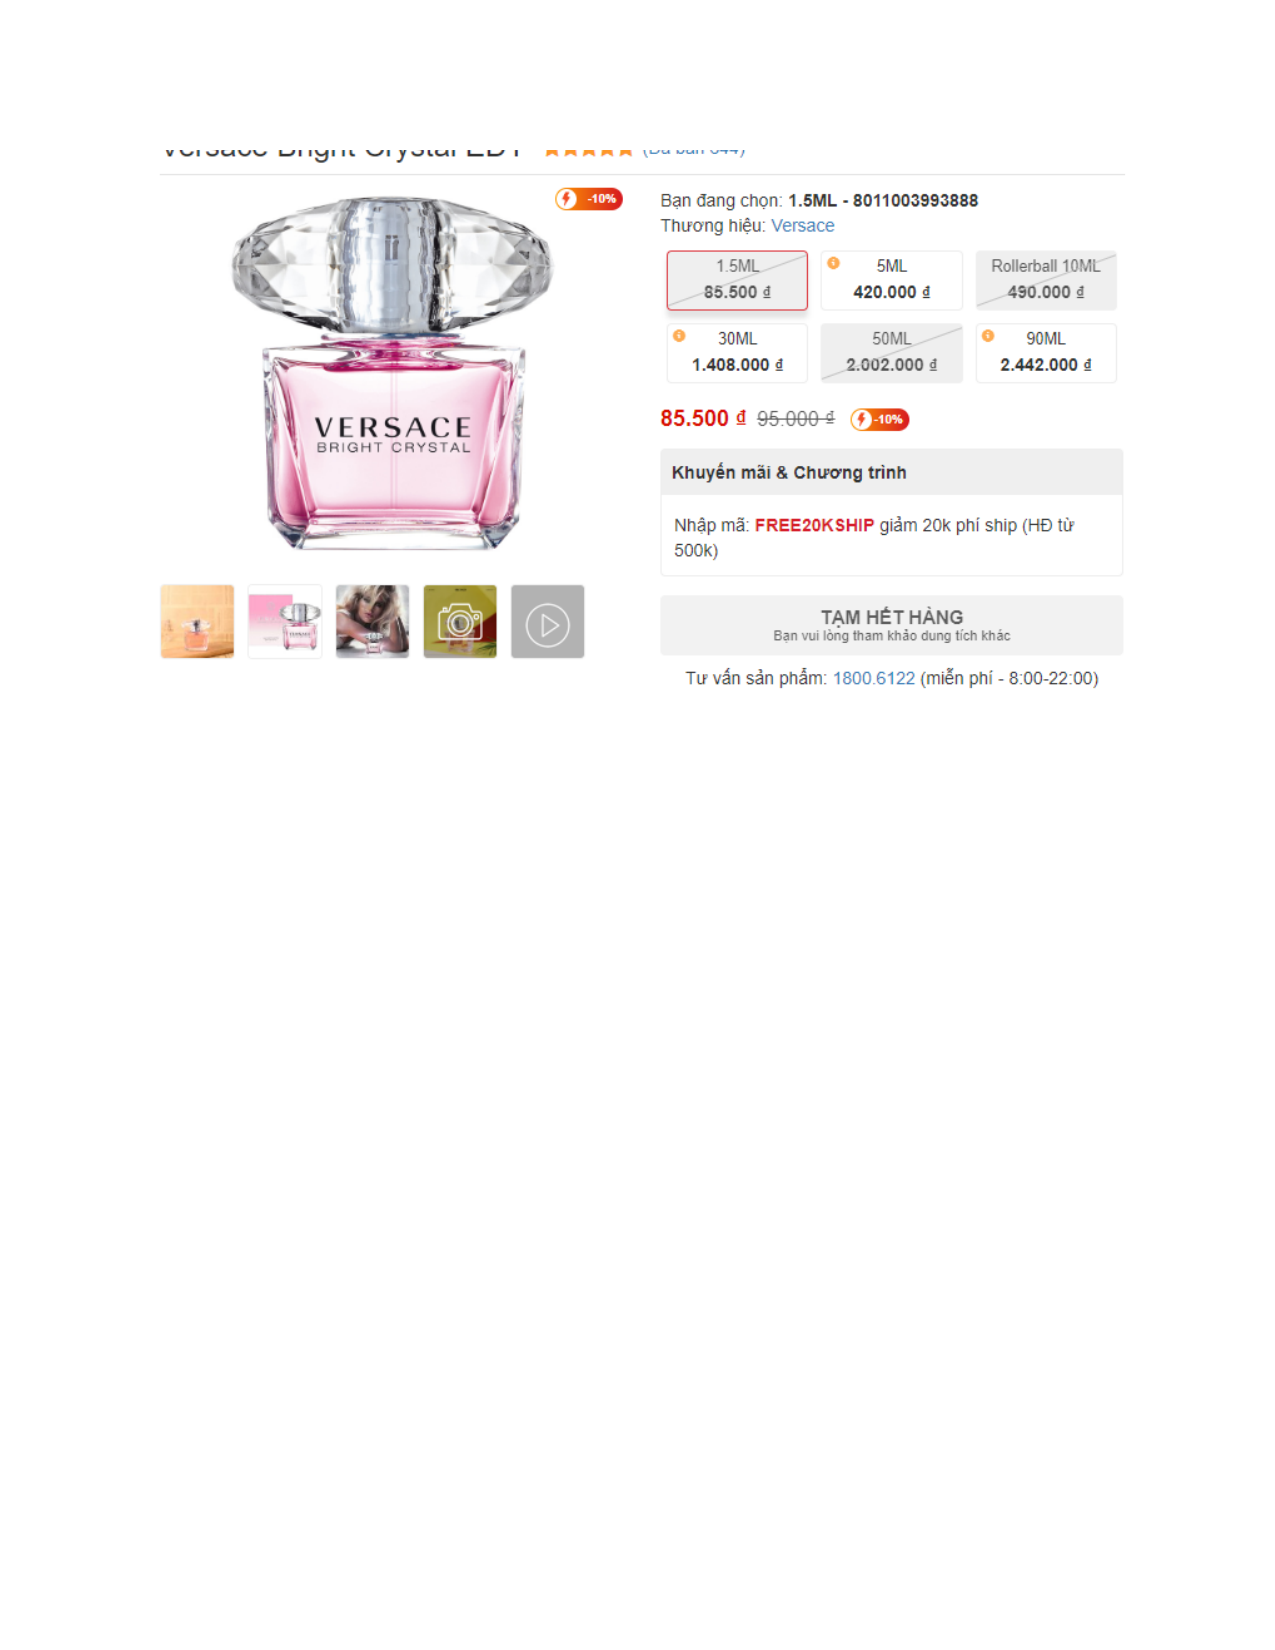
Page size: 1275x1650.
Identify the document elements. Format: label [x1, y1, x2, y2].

picture [150, 150, 1125, 712]
